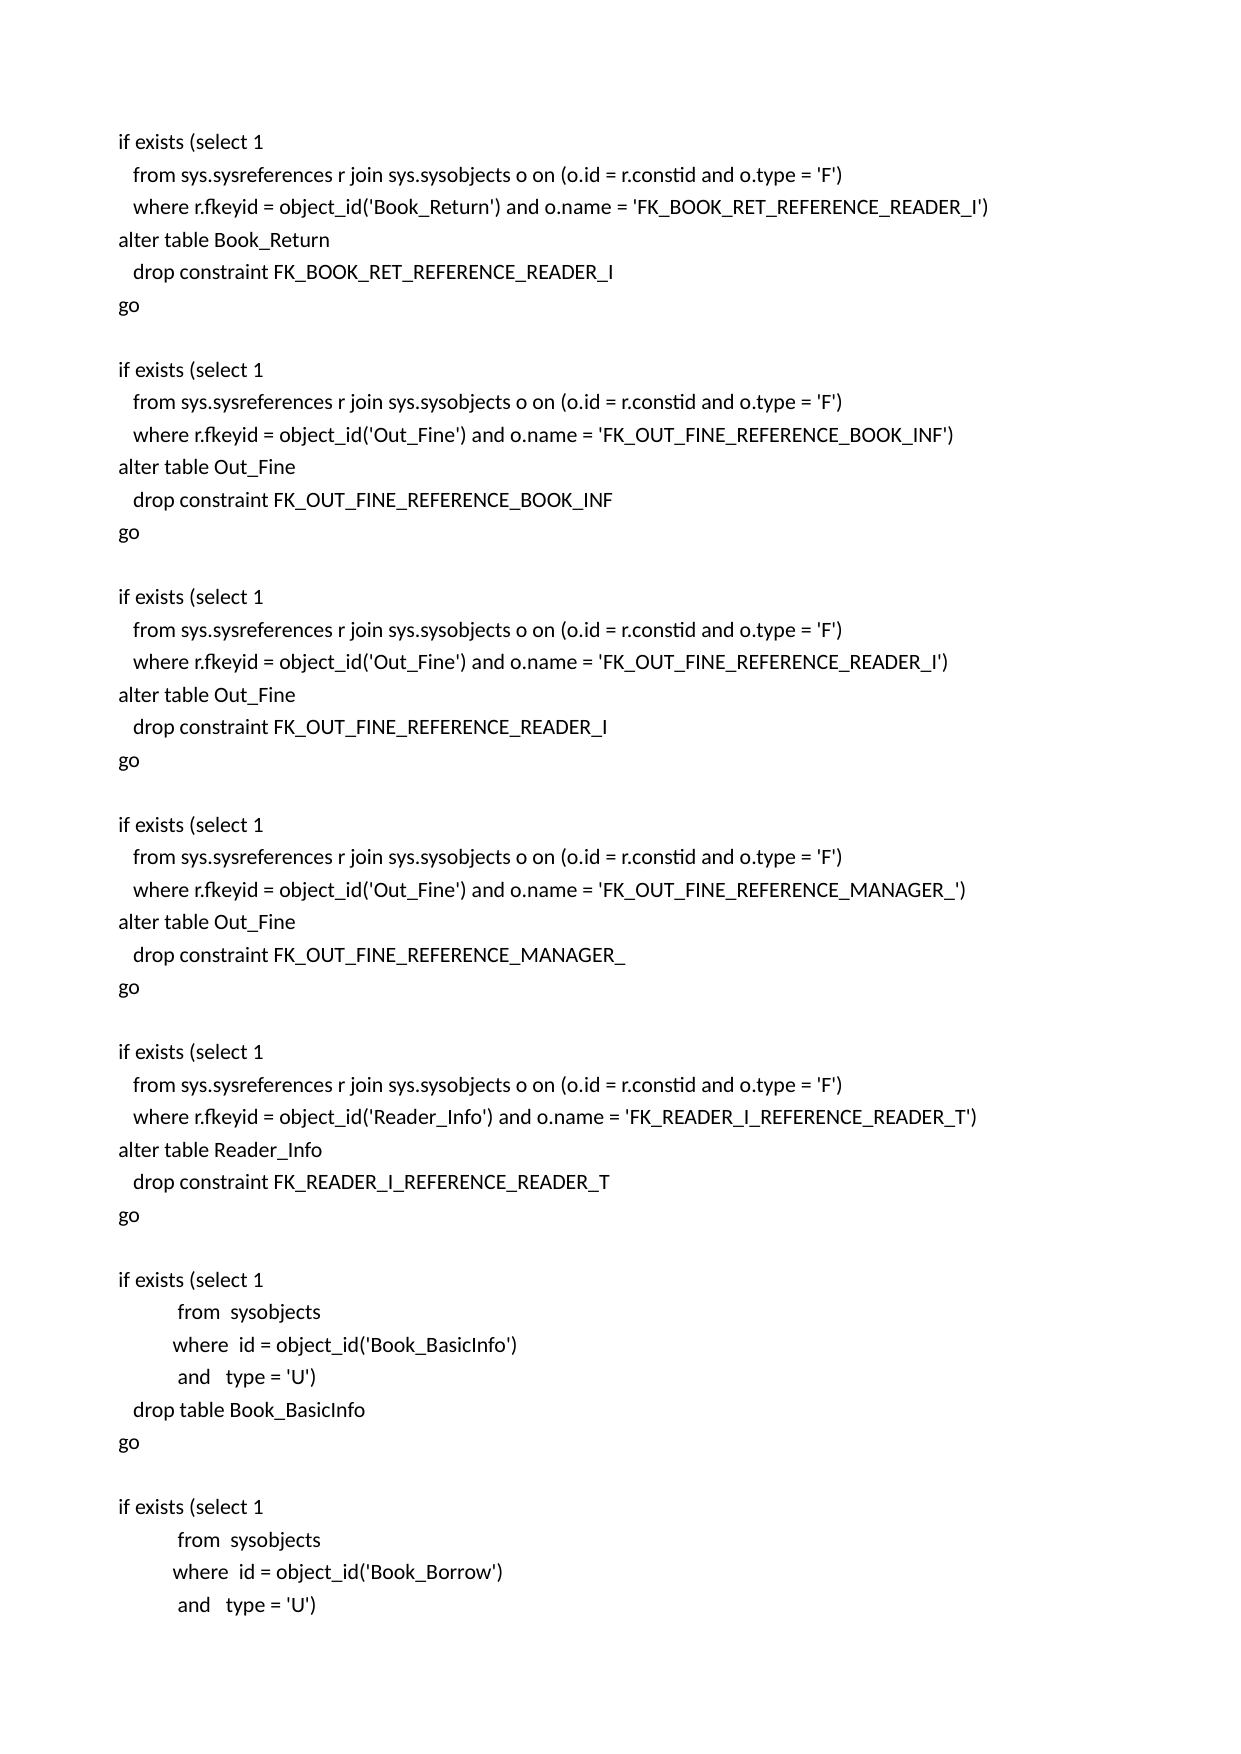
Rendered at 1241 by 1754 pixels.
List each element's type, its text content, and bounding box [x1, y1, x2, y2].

text from sysobjects [118, 1523, 1122, 1555]
text alter table Out_Fine [118, 678, 1122, 710]
text alter table Book_Return [118, 223, 1122, 255]
text if exists (select 1 [118, 1490, 1122, 1523]
text from sys.sysreferences r join sys.sysobjects o on (o.id = r.constid and o.type = 'F') [118, 613, 1122, 645]
text if exists (select 1 [118, 808, 1122, 840]
text where id = object_id('Book_Borrow') [118, 1555, 1122, 1588]
text from sysobjects [118, 1295, 1122, 1328]
text if exists (select 1 [118, 125, 1122, 158]
text where r.fkeyid = object_id('Out_Fine') and o.name = 'FK_OUT_FINE_REFERENCE_READER_I') [118, 645, 1122, 678]
text from sys.sysreferences r join sys.sysobjects o on (o.id = r.constid and o.type = 'F') [118, 1068, 1122, 1100]
text go [118, 1425, 1122, 1458]
text if exists (select 1 [118, 353, 1122, 385]
text drop constraint FK_OUT_FINE_REFERENCE_READER_I [118, 710, 1122, 743]
text alter table Out_Fine [118, 905, 1122, 938]
text drop constraint FK_BOOK_RET_REFERENCE_READER_I [118, 255, 1122, 288]
text drop table Book_BasicInfo [118, 1393, 1122, 1425]
text where r.fkeyid = object_id('Reader_Info') and o.name = 'FK_READER_I_REFERENCE_READER_T') [118, 1100, 1122, 1133]
text go [118, 743, 1122, 775]
text go [118, 970, 1122, 1003]
text where r.fkeyid = object_id('Book_Return') and o.name = 'FK_BOOK_RET_REFERENCE_READER_I') [118, 190, 1122, 223]
text go [118, 515, 1122, 548]
text where id = object_id('Book_BasicInfo') [118, 1328, 1122, 1360]
text alter table Reader_Info [118, 1133, 1122, 1165]
text if exists (select 1 [118, 580, 1122, 613]
text and type = 'U') [118, 1360, 1122, 1393]
text from sys.sysreferences r join sys.sysobjects o on (o.id = r.constid and o.type = 'F') [118, 385, 1122, 418]
text from sys.sysreferences r join sys.sysobjects o on (o.id = r.constid and o.type = 'F') [118, 840, 1122, 873]
text if exists (select 1 [118, 1263, 1122, 1295]
text drop constraint FK_OUT_FINE_REFERENCE_MANAGER_ [118, 938, 1122, 970]
text where r.fkeyid = object_id('Out_Fine') and o.name = 'FK_OUT_FINE_REFERENCE_BOOK_INF') [118, 418, 1122, 450]
text drop constraint FK_OUT_FINE_REFERENCE_BOOK_INF [118, 483, 1122, 515]
text where r.fkeyid = object_id('Out_Fine') and o.name = 'FK_OUT_FINE_REFERENCE_MANAGER_') [118, 873, 1122, 905]
text drop constraint FK_READER_I_REFERENCE_READER_T [118, 1165, 1122, 1198]
text from sys.sysreferences r join sys.sysobjects o on (o.id = r.constid and o.type = 'F') [118, 158, 1122, 190]
text go [118, 288, 1122, 320]
text and type = 'U') [118, 1588, 1122, 1620]
text go [118, 1198, 1122, 1230]
text alter table Out_Fine [118, 450, 1122, 483]
text if exists (select 1 [118, 1035, 1122, 1068]
